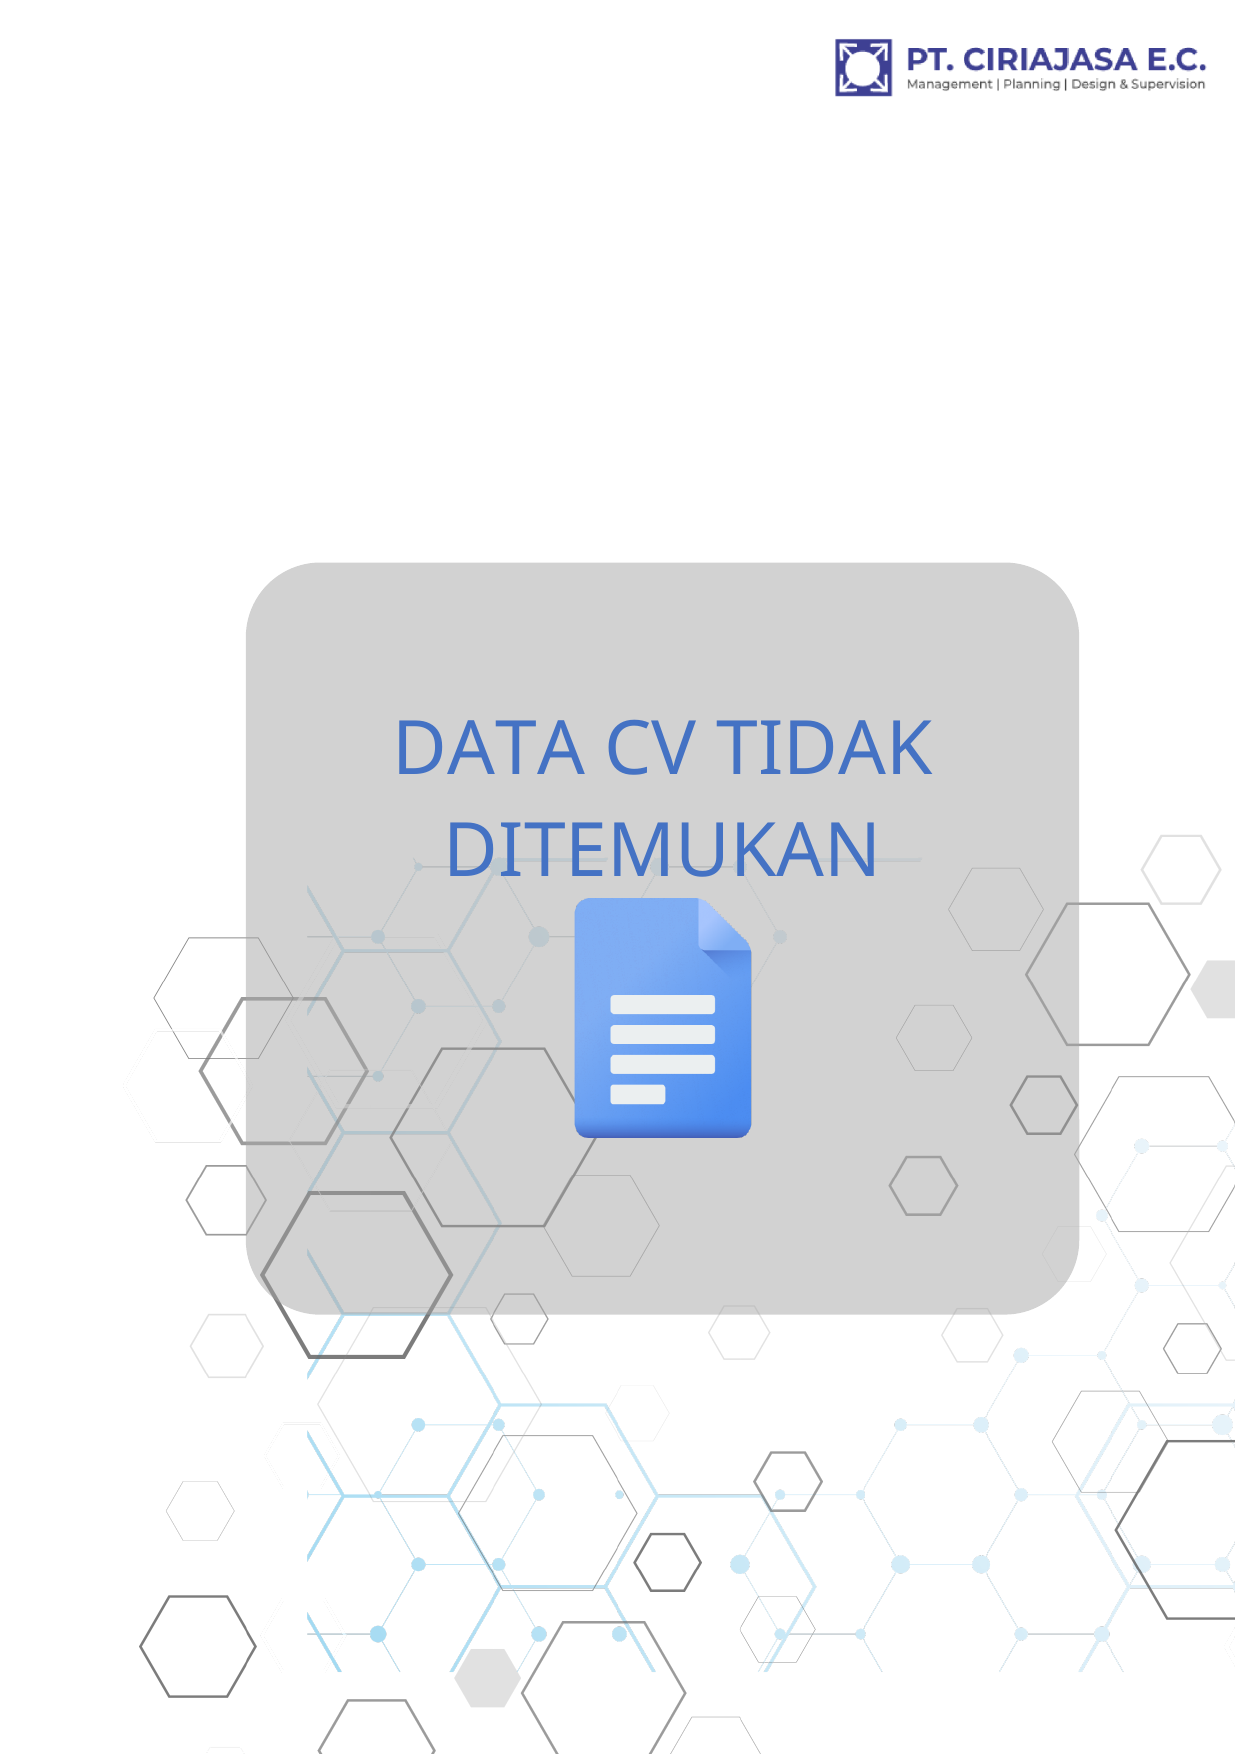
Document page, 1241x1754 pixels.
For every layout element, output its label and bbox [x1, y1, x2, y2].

picture [0, 785, 1235, 1754]
picture [831, 35, 1209, 99]
picture [542, 898, 783, 1138]
